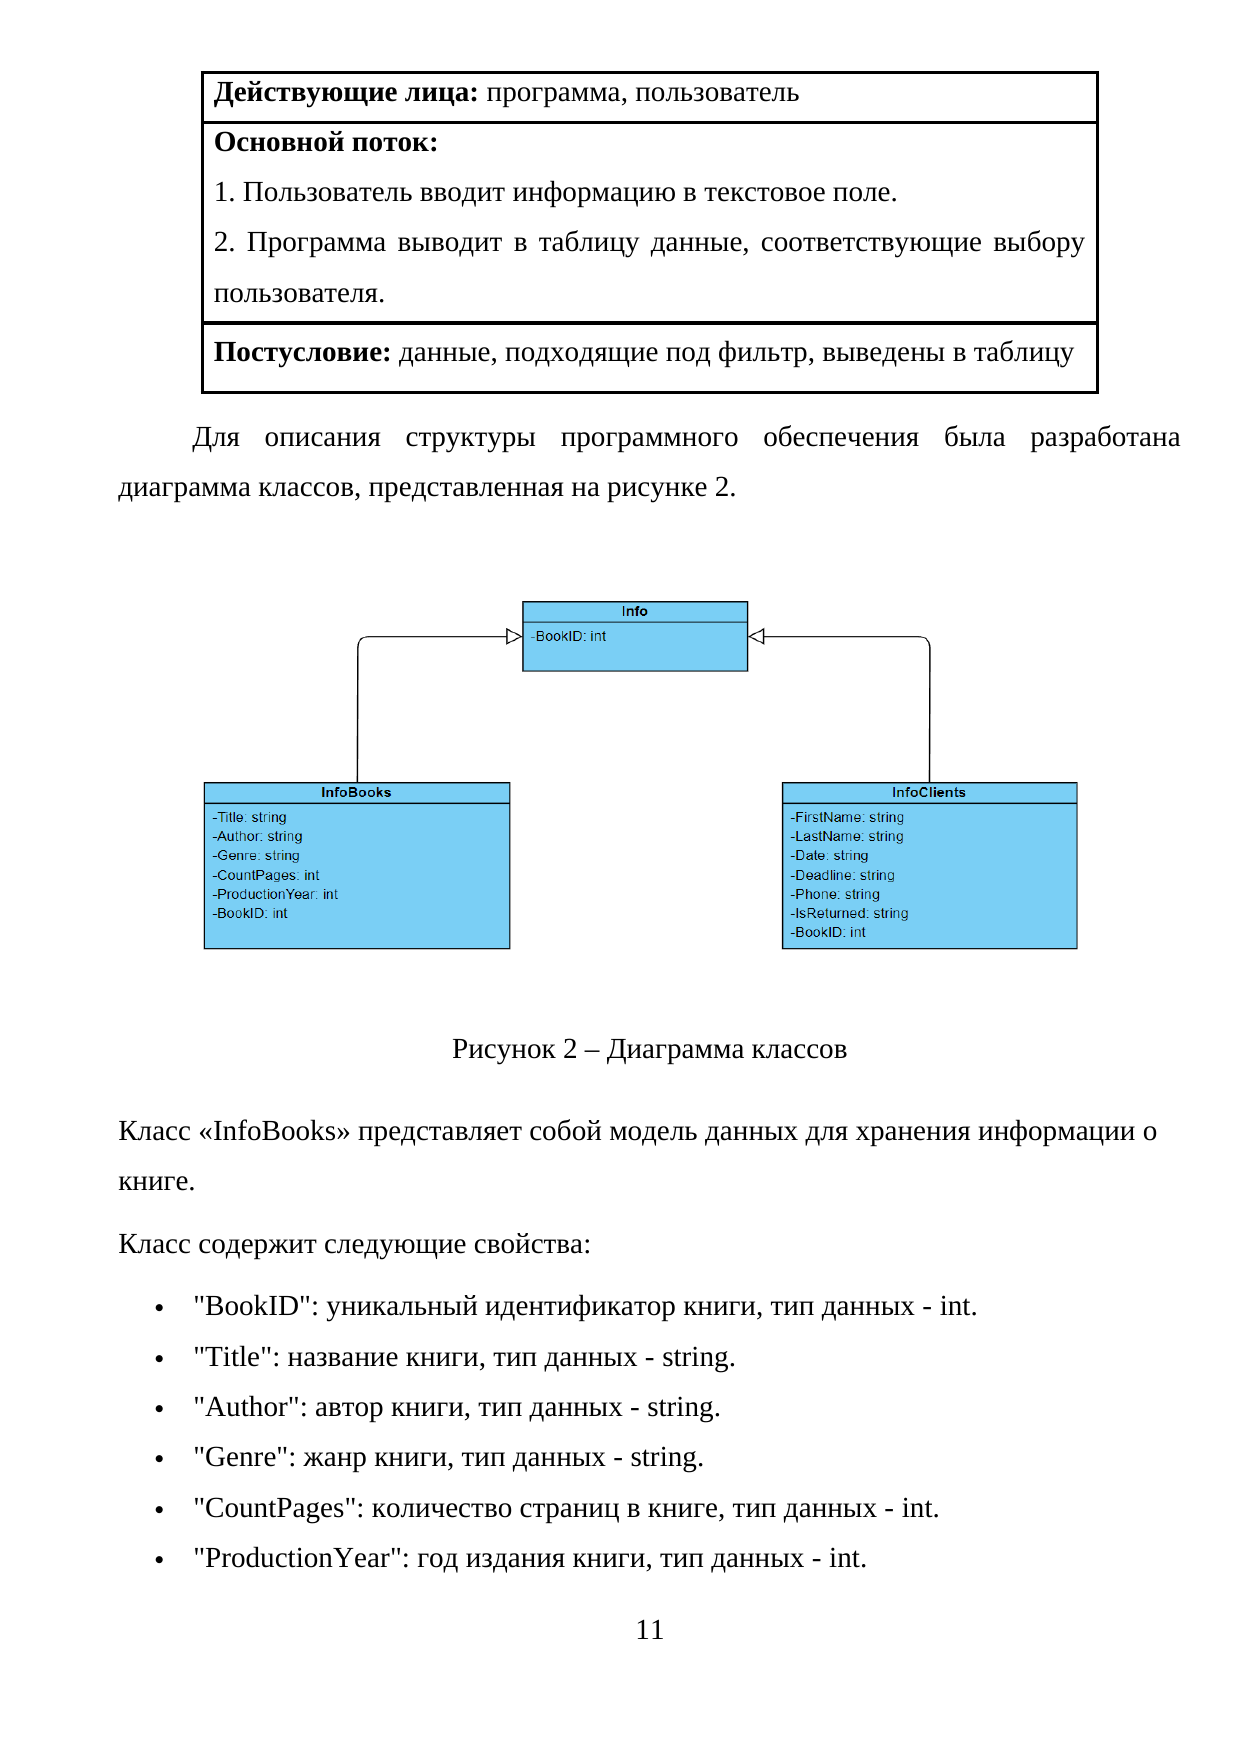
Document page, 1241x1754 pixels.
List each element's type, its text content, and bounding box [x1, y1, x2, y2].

text Рисунок 2 – Диаграмма классов [118, 1031, 1181, 1064]
text Класс «InfoBooks» представляет собой модель данных для хранения информации о книге. [118, 1113, 1181, 1196]
list "Genre": жанр книги, тип данных - string. [156, 1439, 1181, 1473]
table_cell Основной поток: 1. Пользователь вводит информацию в текстовое поле. 2. Программа выводит в таблицу данные, соответствующие выбору пользователя. [204, 124, 1096, 321]
list "Title": название книги, тип данных - string. [156, 1339, 1181, 1372]
table_cell Действующие лица: программа, пользователь [204, 74, 1096, 121]
list "ProductionYear": год издания книги, тип данных - int. [156, 1540, 1181, 1574]
list "CountPages": количество страниц в книге, тип данных - int. [156, 1490, 1181, 1523]
picture [118, 594, 1182, 997]
list "Author": автор книги, тип данных - string. [156, 1389, 1181, 1423]
table_cell Постусловие: данные, подходящие под фильтр, выведены в таблицу [204, 325, 1096, 391]
text Для описания структуры программного обеспечения была разработана диаграмма классов, представленная на рисунке 2. [118, 419, 1181, 502]
list "BookID": уникальный идентификатор книги, тип данных - int. [156, 1288, 1181, 1322]
text Класс содержит следующие свойства: [118, 1226, 1181, 1259]
